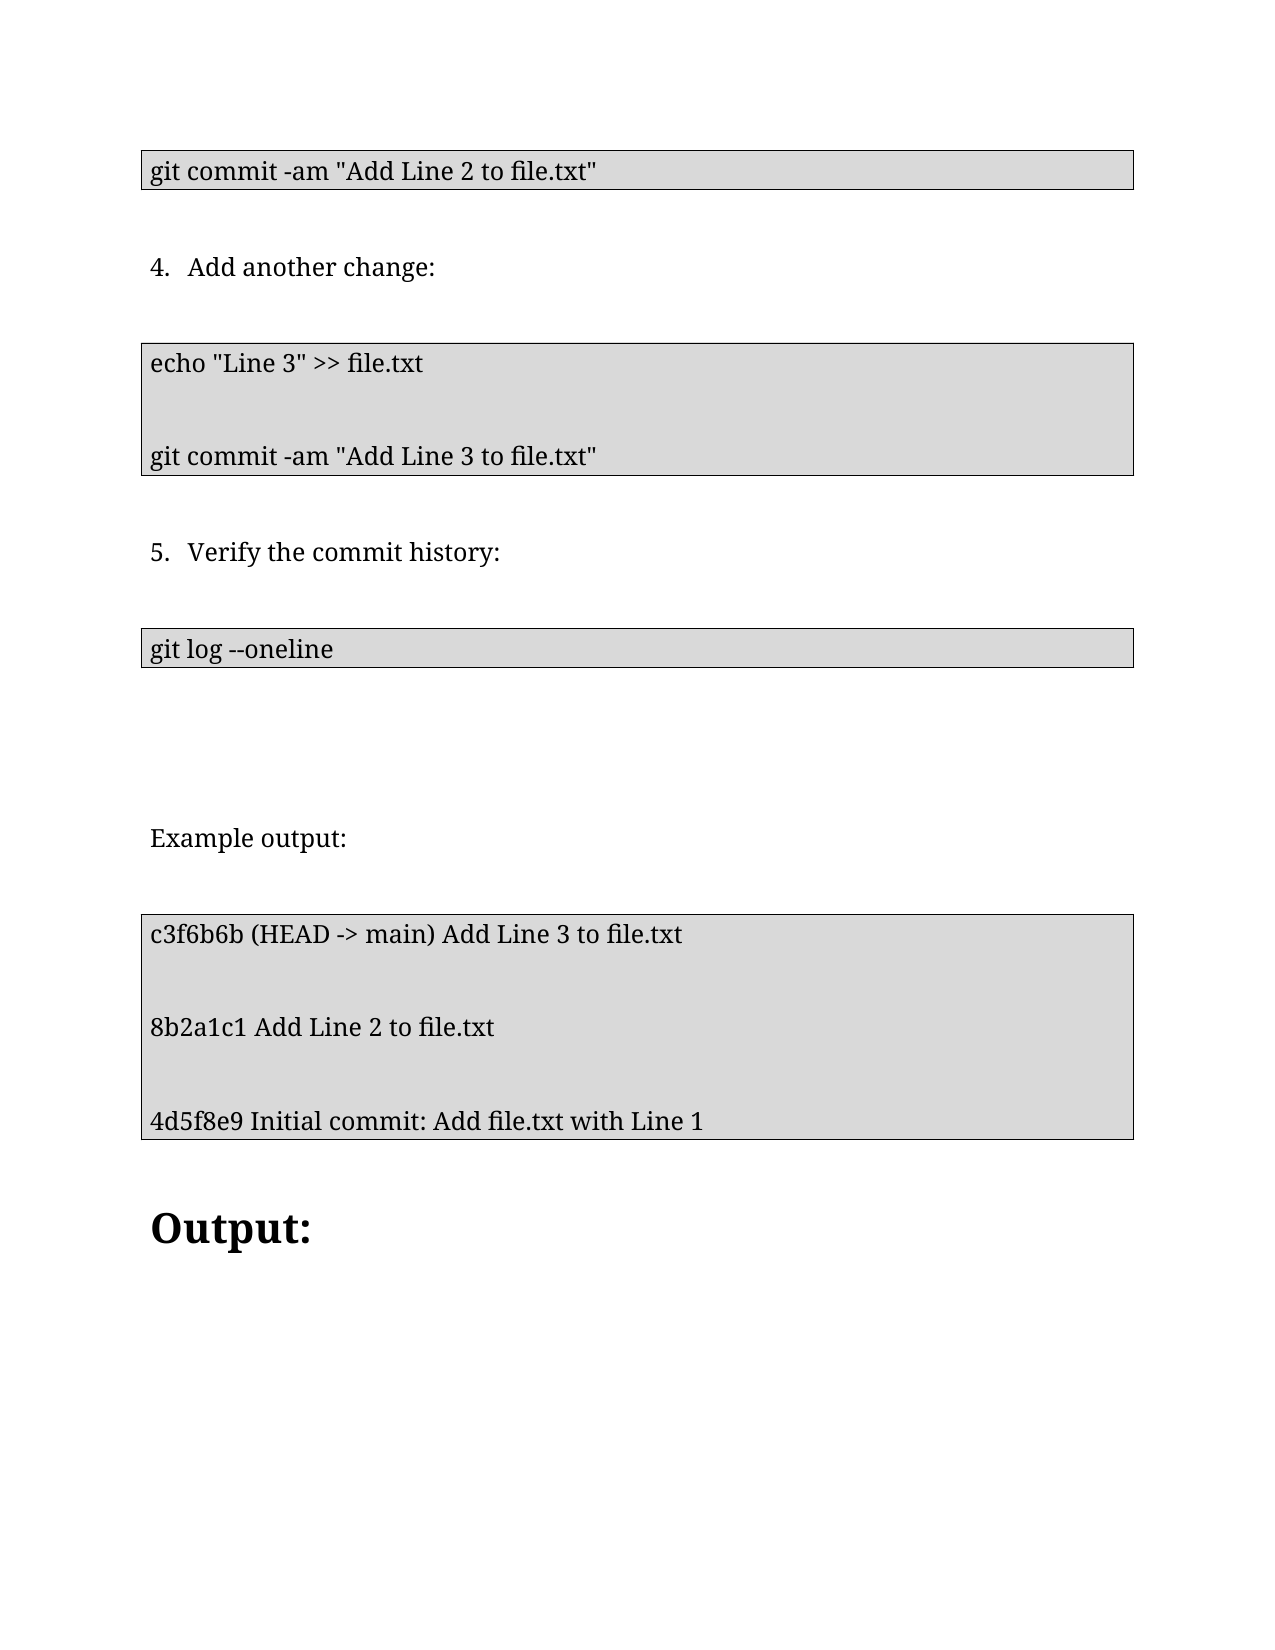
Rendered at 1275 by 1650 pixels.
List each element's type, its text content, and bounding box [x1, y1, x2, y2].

text c3f6b6b (HEAD -> main) Add Line 3 to file.txt [142, 915, 1133, 951]
text 8b2a1c1 Add Line 2 to file.txt [142, 1007, 1133, 1044]
text git commit -am "Add Line 2 to file.txt" [142, 151, 1133, 189]
list Add another change: [150, 249, 1125, 283]
text Output: [150, 1199, 1125, 1256]
text git commit -am "Add Line 3 to file.txt" [142, 436, 1133, 475]
text Example output: [150, 821, 1125, 855]
text git log --oneline [142, 629, 1133, 667]
text 4d5f8e9 Initial commit: Add file.txt with Line 1 [142, 1100, 1133, 1139]
text echo "Line 3" >> file.txt [142, 344, 1133, 380]
list Verify the commit history: [150, 535, 1125, 569]
